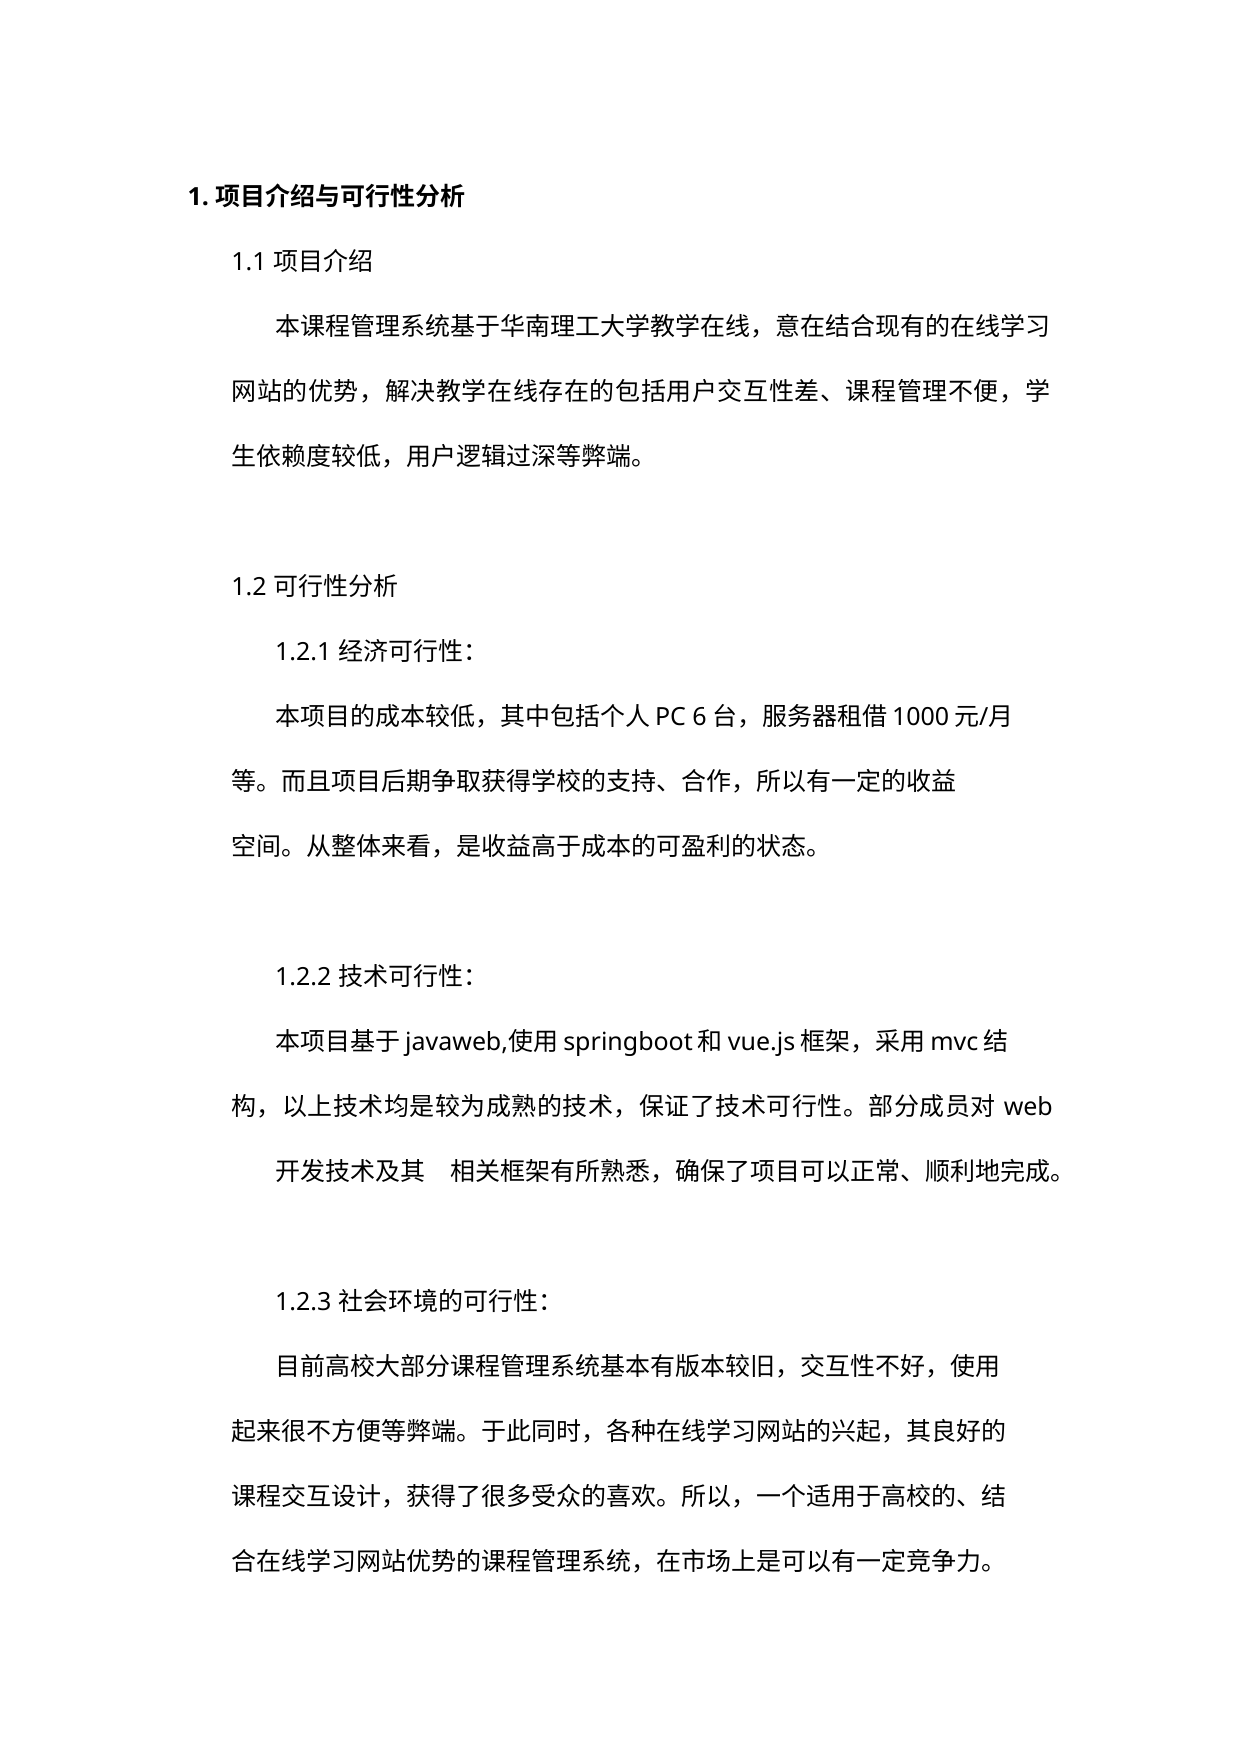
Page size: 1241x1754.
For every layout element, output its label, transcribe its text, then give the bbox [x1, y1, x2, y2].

list 1.2.1 经济可行性： [231, 617, 1053, 682]
list 可行性分析 [231, 552, 1053, 617]
list 本项目基于javaweb,使用springboot和vue.js框架，采用mvc结 构，以上技术均是较为成熟的技术，保证了技术可行性。部分成员对web 开发技术及其 相关框架有所熟悉，确保了项目可以正常、顺利地完成。 [187, 1007, 1053, 1202]
list 本项目的成本较低，其中包括个人PC 6台，服务器租借1000元/月 等。而且项目后期争取获得学校的支持、合作，所以有一定的收益 空间。从整体来看，是收益高于成本的可盈利的状态。 [187, 682, 1053, 877]
list 目前高校大部分课程管理系统基本有版本较旧，交互性不好，使用 起来很不方便等弊端。于此同时，各种在线学习网站的兴起，其良好的 课程交互设计，获得了很多受众的喜欢。所以，一个适用于高校的、结 合在线学习网站优势的课程管理系统，在市场上是可以有一定竞争力。 [187, 1332, 1053, 1592]
list 本课程管理系统基于华南理工大学教学在线，意在结合现有的在线学习网站的优势，解决教学在线存在的包括用户交互性差、课程管理不便，学生依赖度较低，用户逻辑过深等弊端。 [231, 292, 1053, 487]
list 项目介绍 [231, 227, 1053, 292]
list 1.2.3 社会环境的可行性： [187, 1267, 1053, 1332]
list 1.2.2 技术可行性： [231, 942, 1053, 1007]
list 项目介绍与可行性分析 [187, 162, 1053, 227]
